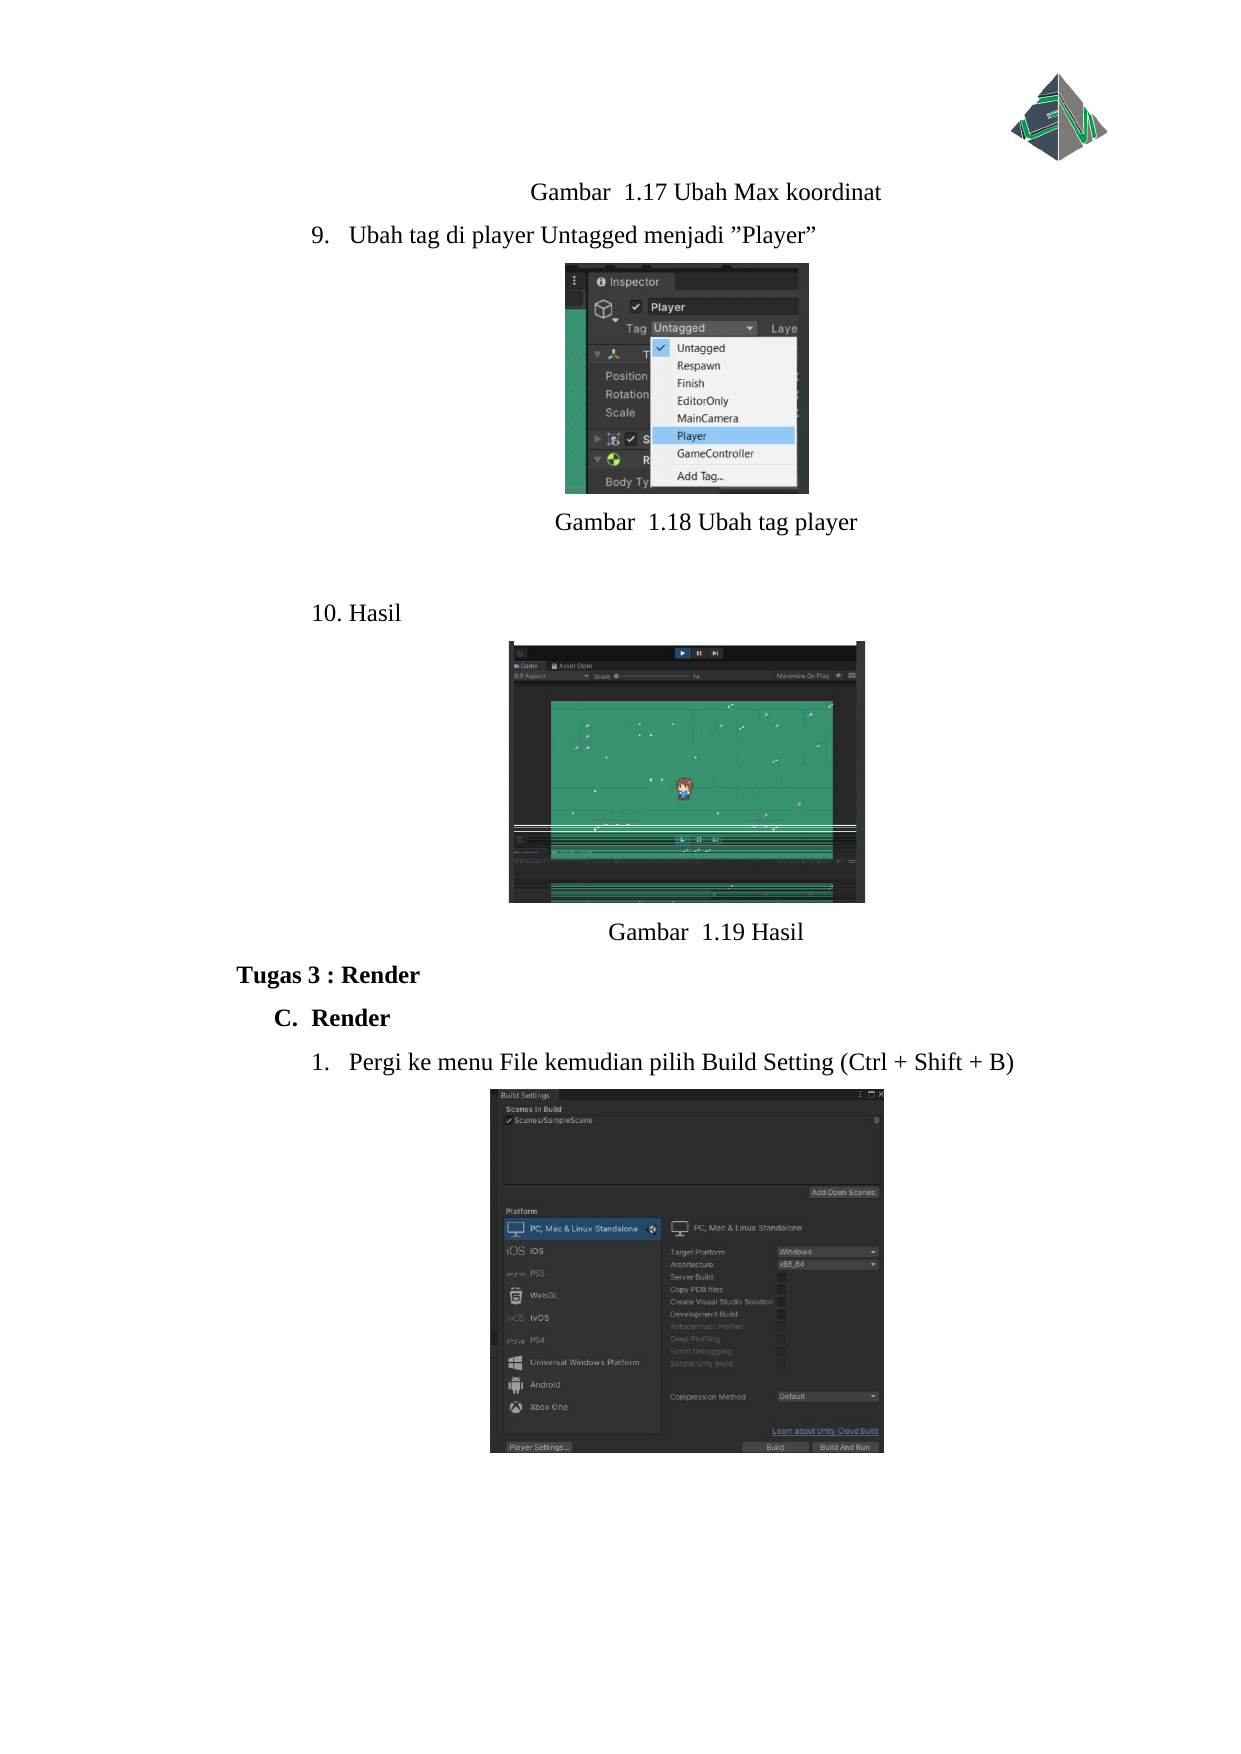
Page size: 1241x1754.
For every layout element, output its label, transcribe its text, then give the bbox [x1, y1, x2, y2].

subtitle 1.17 Ubah Max koordinat [349, 177, 1063, 206]
list Pergi ke menu File kemudian pilih Build Setting (Ctrl + Shift + B) [311, 1047, 1063, 1075]
list Hasil [311, 598, 1063, 627]
picture [508, 641, 866, 903]
picture [565, 263, 809, 494]
picture [1010, 73, 1108, 161]
subtitle 1.19 Hasil [349, 917, 1063, 946]
list Render [274, 1003, 1063, 1032]
subtitle 1.18 Ubah tag player [349, 507, 1063, 536]
list Ubah tag di player Untagged menjadi ”Player” [311, 220, 1063, 249]
picture [490, 1089, 884, 1453]
subtitle Tugas 3 : Render [236, 960, 1063, 989]
